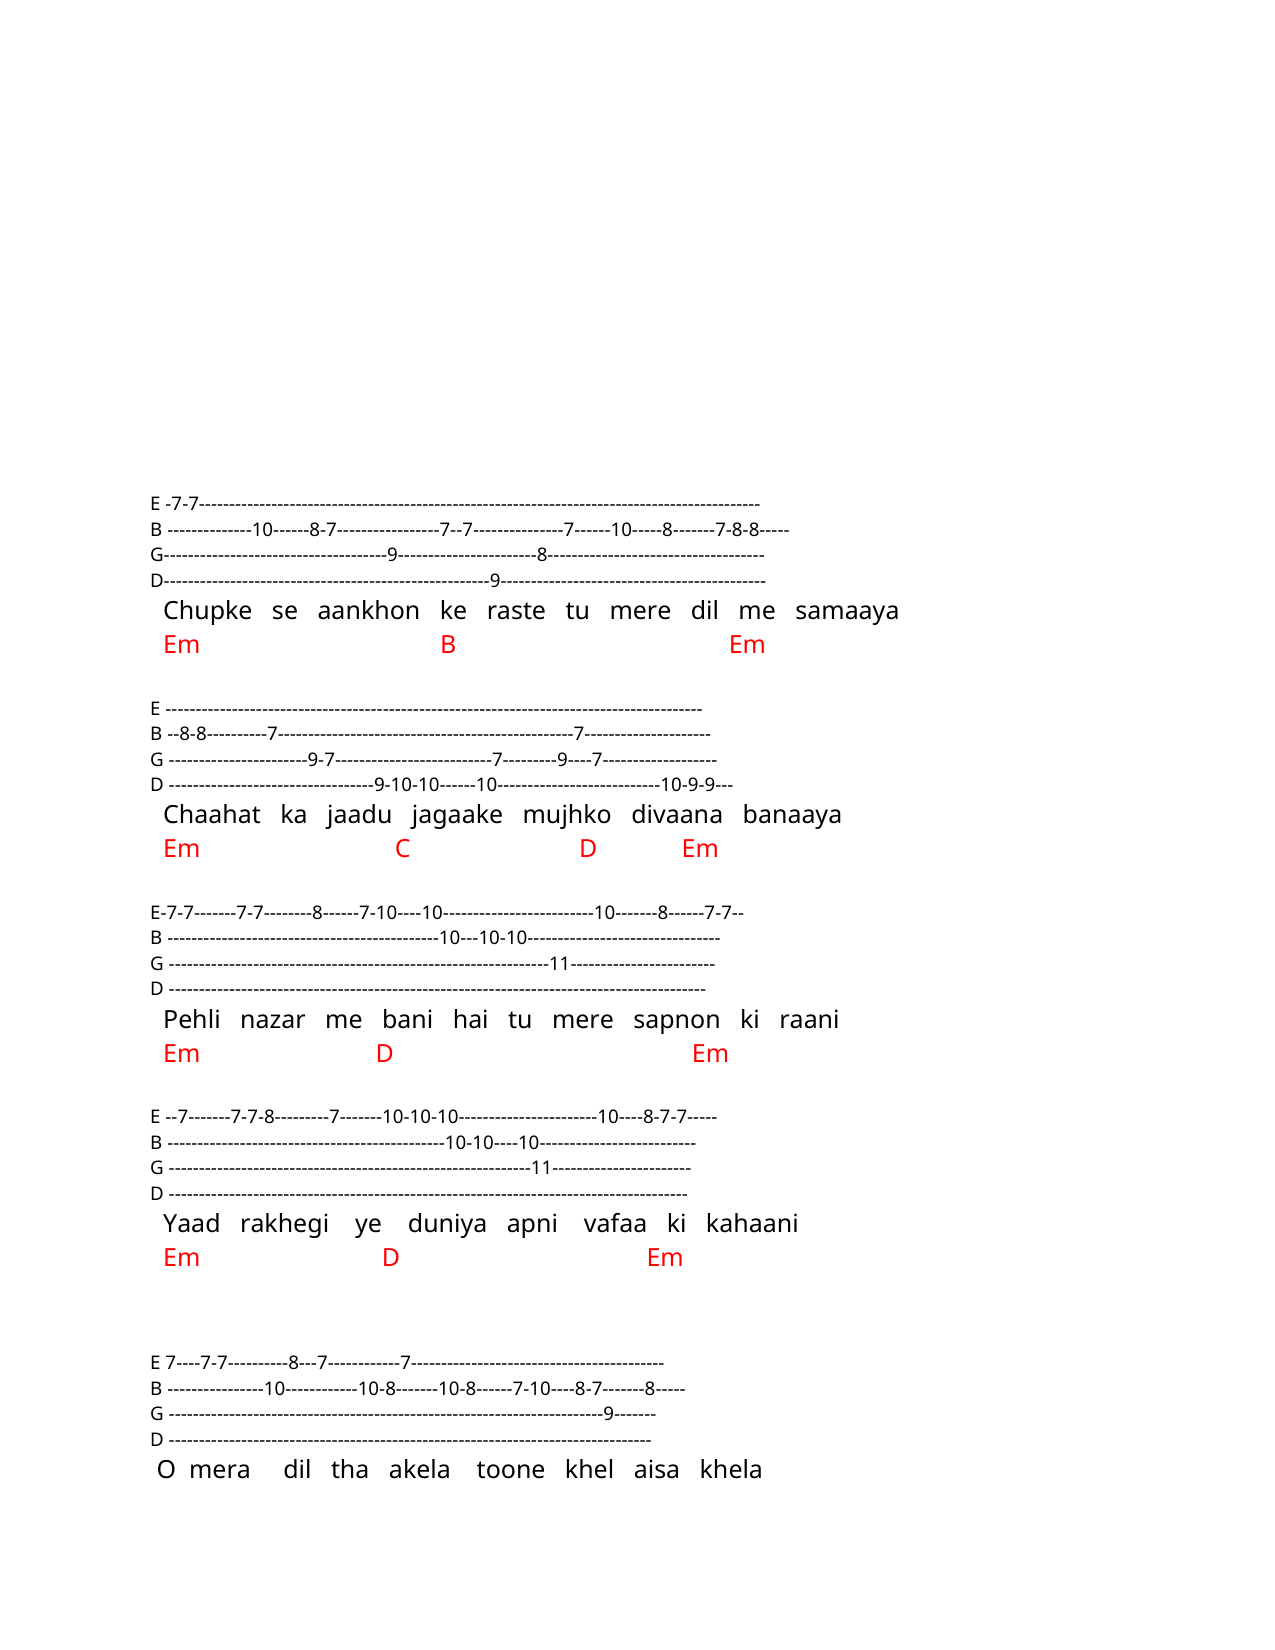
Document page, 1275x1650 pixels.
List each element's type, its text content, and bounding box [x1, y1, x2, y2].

text G ---------------------------------------------------------------11------------------------ [150, 950, 1125, 976]
text B ----------------10------------10-8-------10-8------7-10----8-7-------8----- [150, 1375, 1125, 1400]
text D -------------------------------------------------------------------------------- [150, 1426, 1125, 1451]
text Pehli nazar me bani hai tu mere sapnon ki raani [150, 1001, 1125, 1035]
text G -----------------------9-7--------------------------7---------9----7------------------- [150, 746, 1125, 771]
text Em C D Em [150, 831, 1125, 865]
text G ------------------------------------------------------------11----------------------- [150, 1154, 1125, 1180]
text E-7-7-------7-7--------8------7-10----10-------------------------10-------8------7-7-- [150, 899, 1125, 925]
text O mera dil tha akela toone khel aisa khela [150, 1451, 1125, 1486]
text B --8-8----------7-------------------------------------------------7--------------------- [150, 720, 1125, 746]
text G-------------------------------------9-----------------------8------------------------------------ [150, 542, 1125, 567]
text D ----------------------------------------------------------------------------------------- [150, 976, 1125, 1001]
text D------------------------------------------------------9-------------------------------------------- [150, 567, 1125, 593]
text G ------------------------------------------------------------------------9------- [150, 1400, 1125, 1426]
text E -7-7--------------------------------------------------------------------------------------------- [150, 491, 1125, 516]
text B --------------10------8-7-----------------7--7---------------7------10-----8-------7-8-8----- [150, 516, 1125, 542]
text Em B Em [150, 627, 1125, 661]
text Em D Em [150, 1035, 1125, 1069]
text Chaahat ka jaadu jagaake mujhko divaana banaaya [150, 797, 1125, 831]
text D -------------------------------------------------------------------------------------- [150, 1180, 1125, 1206]
text E ----------------------------------------------------------------------------------------- [150, 695, 1125, 720]
text Em D Em [150, 1239, 1125, 1274]
text E 7----7-7----------8---7------------7------------------------------------------ [150, 1349, 1125, 1375]
text Yaad rakhegi ye duniya apni vafaa ki kahaani [150, 1206, 1125, 1239]
text Chupke se aankhon ke raste tu mere dil me samaaya [150, 593, 1125, 627]
text B ----------------------------------------------10-10----10-------------------------- [150, 1129, 1125, 1154]
text B ---------------------------------------------10---10-10-------------------------------- [150, 925, 1125, 950]
text D ----------------------------------9-10-10------10---------------------------10-9-9--- [150, 771, 1125, 797]
text E --7-------7-7-8---------7-------10-10-10-----------------------10----8-7-7----- [150, 1103, 1125, 1129]
